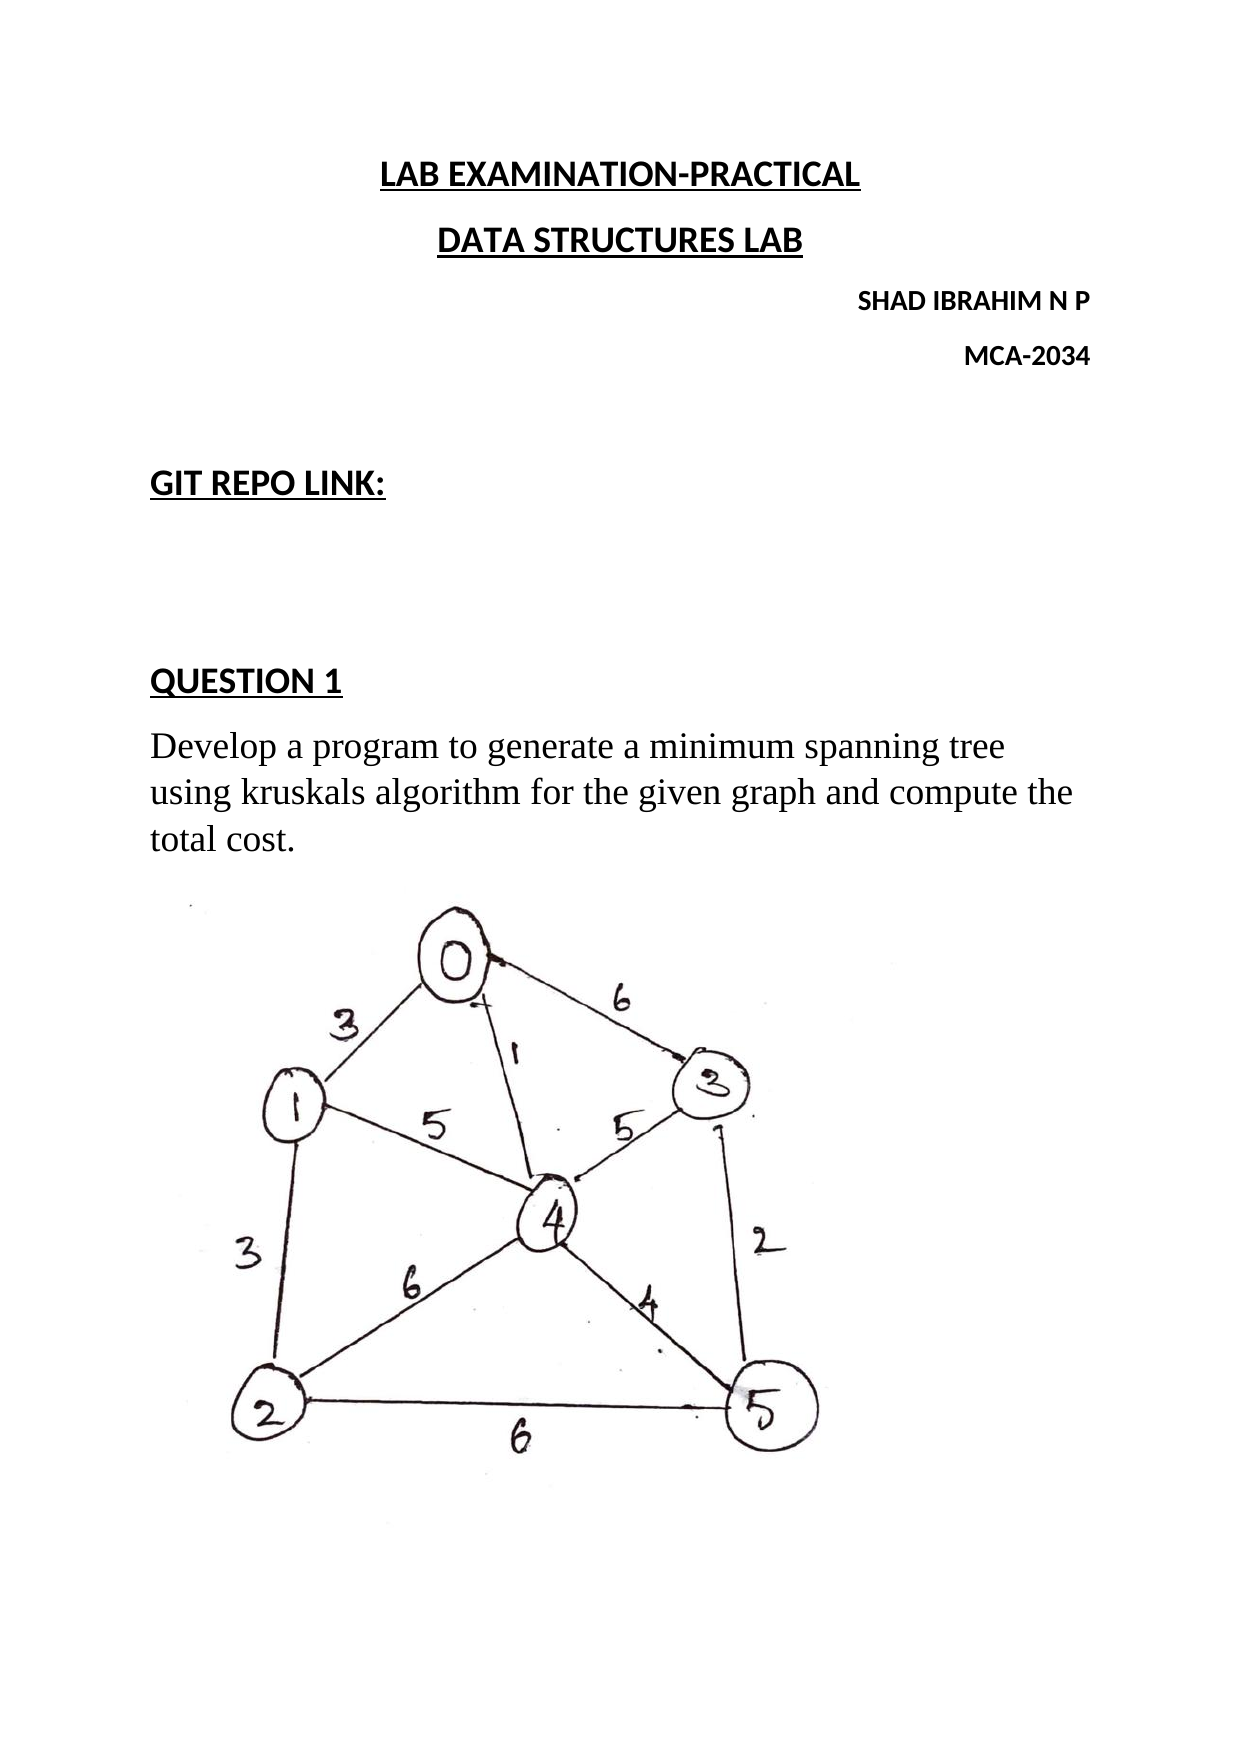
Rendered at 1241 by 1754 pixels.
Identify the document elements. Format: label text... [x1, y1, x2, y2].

text SHAD IBRAHIM N P [150, 282, 1090, 318]
text Develop a program to generate a minimum spanning tree using kruskals algorithm for the given graph and compute the total cost. [150, 723, 1090, 859]
text MCA-2034 [150, 337, 1090, 373]
text GIT REPO LINK: [150, 459, 1090, 504]
text LAB EXAMINATION-PRACTICAL [150, 150, 1090, 196]
picture [150, 879, 902, 1529]
text DATA STRUCTURES LAB [150, 216, 1090, 262]
text QUESTION 1 [150, 657, 1090, 703]
